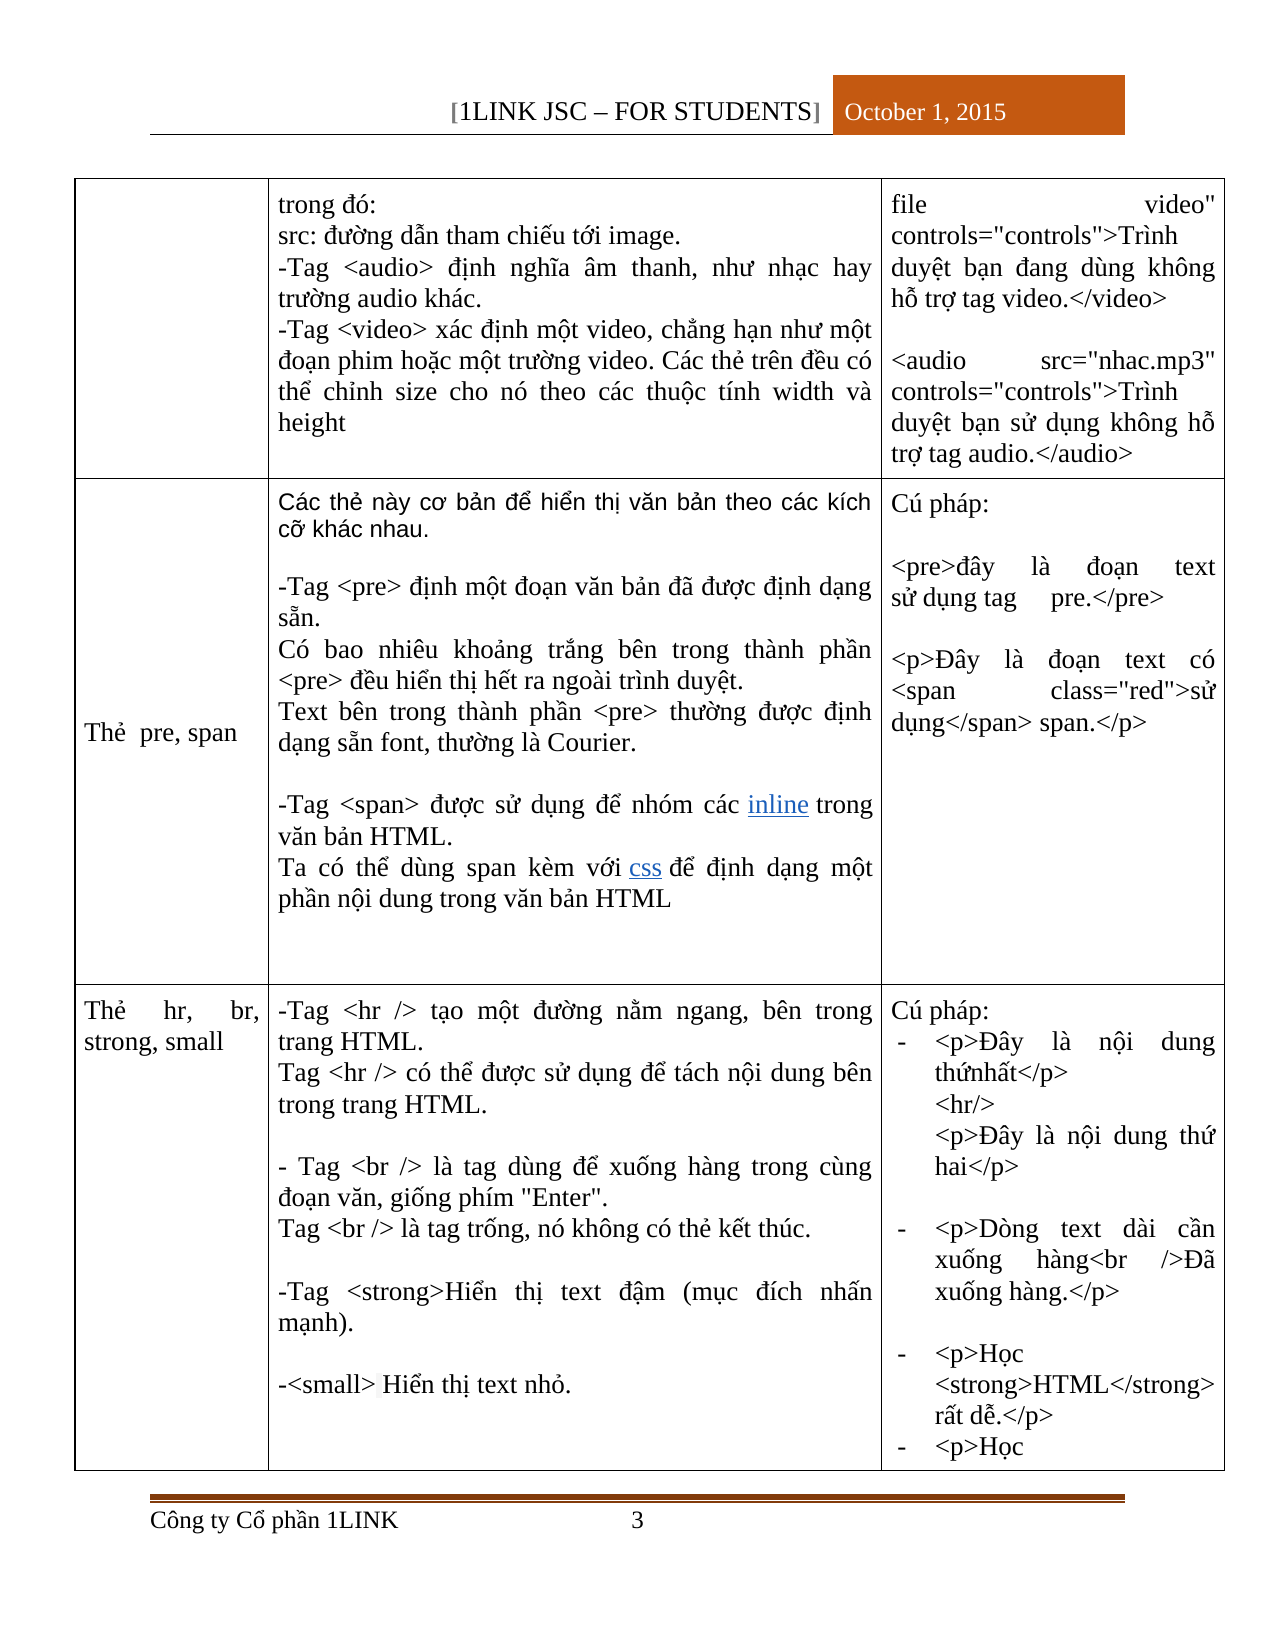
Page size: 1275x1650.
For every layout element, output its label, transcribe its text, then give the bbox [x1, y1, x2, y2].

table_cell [882, 985, 1224, 1470]
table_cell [269, 179, 881, 478]
table_cell Thẻ pre, span [76, 479, 268, 984]
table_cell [76, 179, 268, 478]
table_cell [269, 985, 881, 1470]
table_cell Các thẻ này cơ bản để hiển thị văn bản theo các kích cỡ khác nhau. -Tag <pre> định một đoạn văn bản đã được định dạng sẵn. Có bao nhiêu khoảng trắng bên trong thành phần <pre> đều hiển thị hết ra ngoài trình duyệt. Text bên trong thành phần <pre> thường được định dạng sẵn font, thường là Courier. -Tag <span> được sử dụng để nhóm các inline trong văn bản HTML. Ta có thể dùng span kèm với css để định dạng một phần nội dung trong văn bản HTML [269, 479, 881, 984]
table_cell Cú pháp: <pre>đây là đoạn text sử dụng tag pre.</pre> <p>Đây là đoạn text có <span class="red">sử dụng</span> span.</p> [882, 479, 1224, 984]
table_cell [882, 179, 1224, 478]
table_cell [76, 985, 268, 1470]
